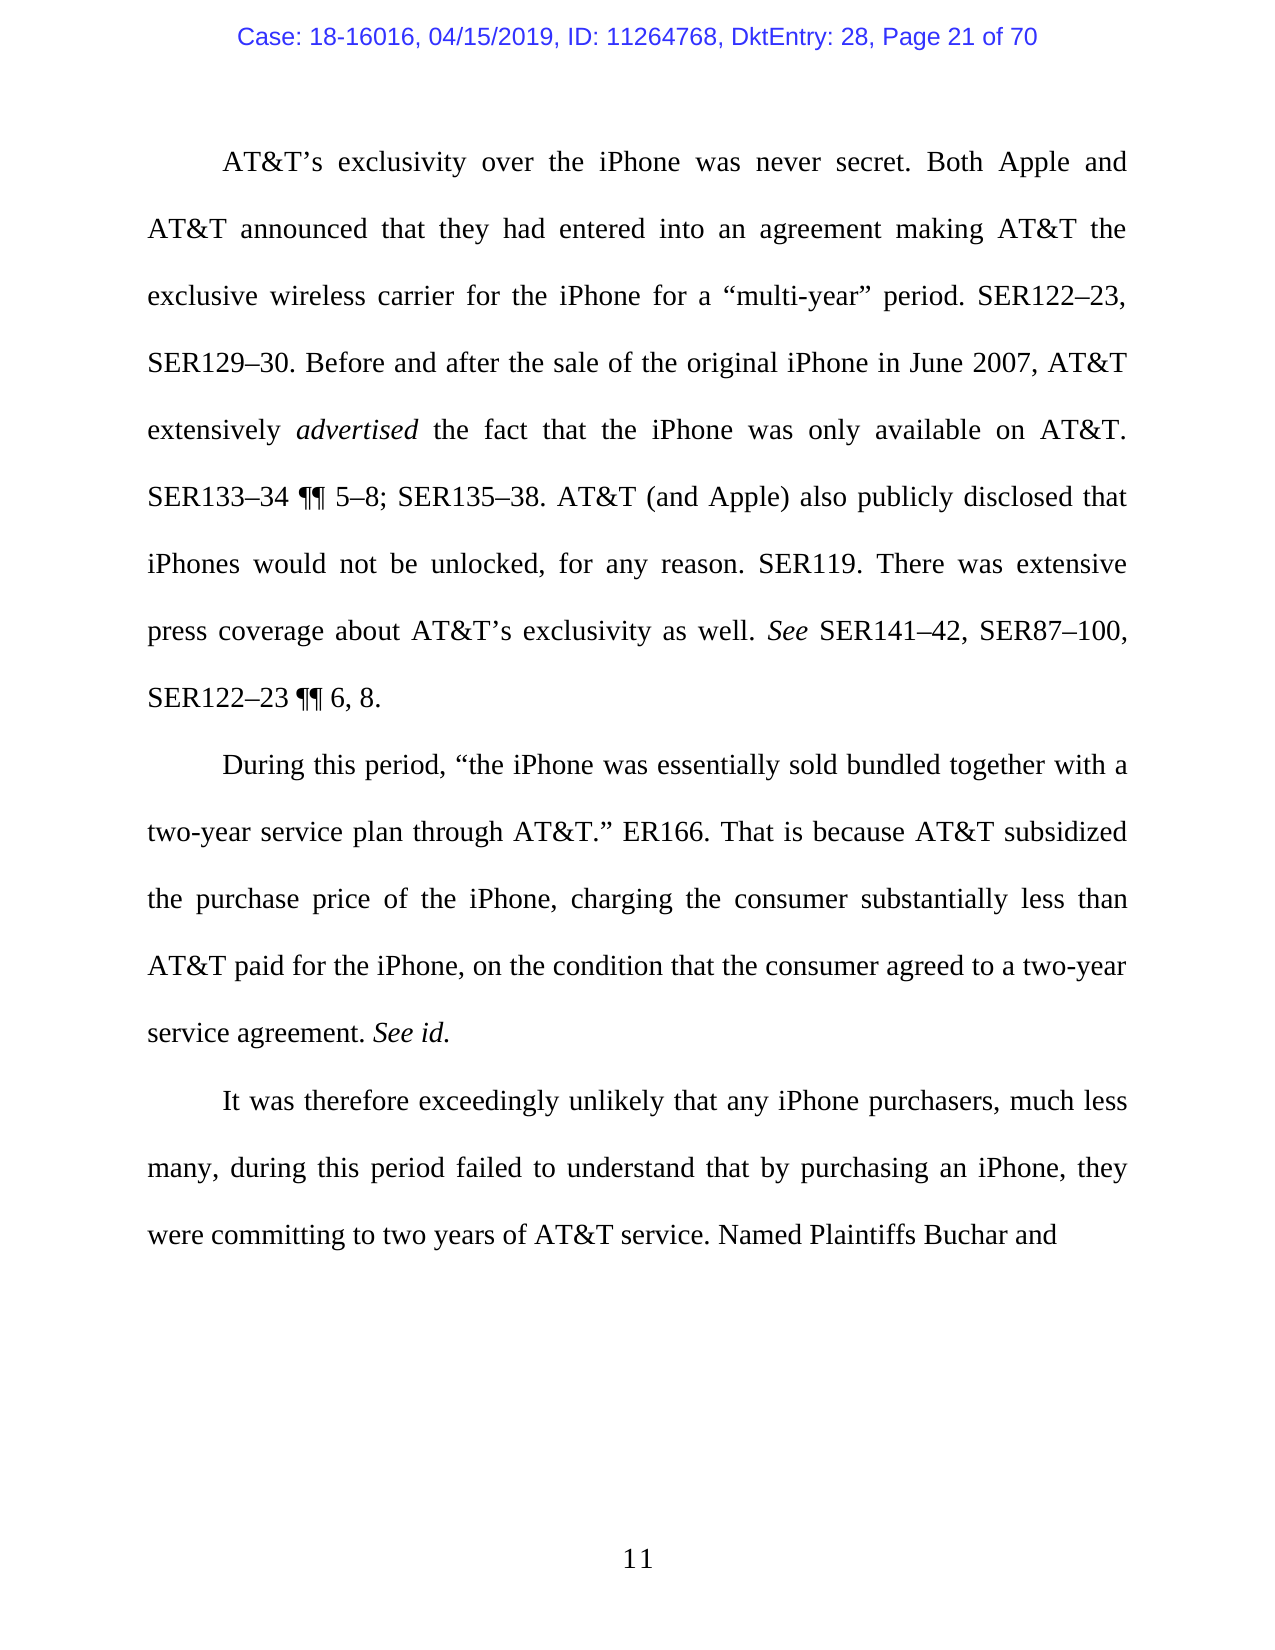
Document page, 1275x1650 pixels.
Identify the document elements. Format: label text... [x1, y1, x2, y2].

text Case: 18-16016, 04/15/2019, ID: 11264768, DktEntry: 28, Page 21 of 70 [147, 24, 1128, 51]
text AT&T’s exclusivity over the iPhone was never secret. Both Apple and AT&T announced that they had entered into an agreement making AT&T the exclusive wireless carrier for the iPhone for a “multi-year” period. SER122–23, SER129–30. Before and after the sale of the original iPhone in June 2007, AT&T extensively advertised the fact that the iPhone was only available on AT&T. SER133–34 ¶¶ 5–8; SER135–38. AT&T (and Apple) also publicly disclosed that iPhones would not be unlocked, for any reason. SER119. There was extensive press coverage about AT&T’s exclusivity as well. See SER141–42, SER87–100, SER122–23 ¶¶ 6, 8. [147, 118, 1128, 721]
text 11 [147, 1542, 1128, 1576]
text During this period, “the iPhone was essentially sold bundled together with a two-year service plan through AT&T.” ER166. That is because AT&T subsidized the purchase price of the iPhone, charging the consumer substantially less than AT&T paid for the iPhone, on the condition that the consumer agreed to a two-year service agreement. See id. [147, 721, 1128, 1056]
text It was therefore exceedingly unlikely that any iPhone purchasers, much less many, during this period failed to understand that by purchasing an iPhone, they were committing to two years of AT&T service. Named Plaintiffs Buchar and [147, 1057, 1128, 1257]
